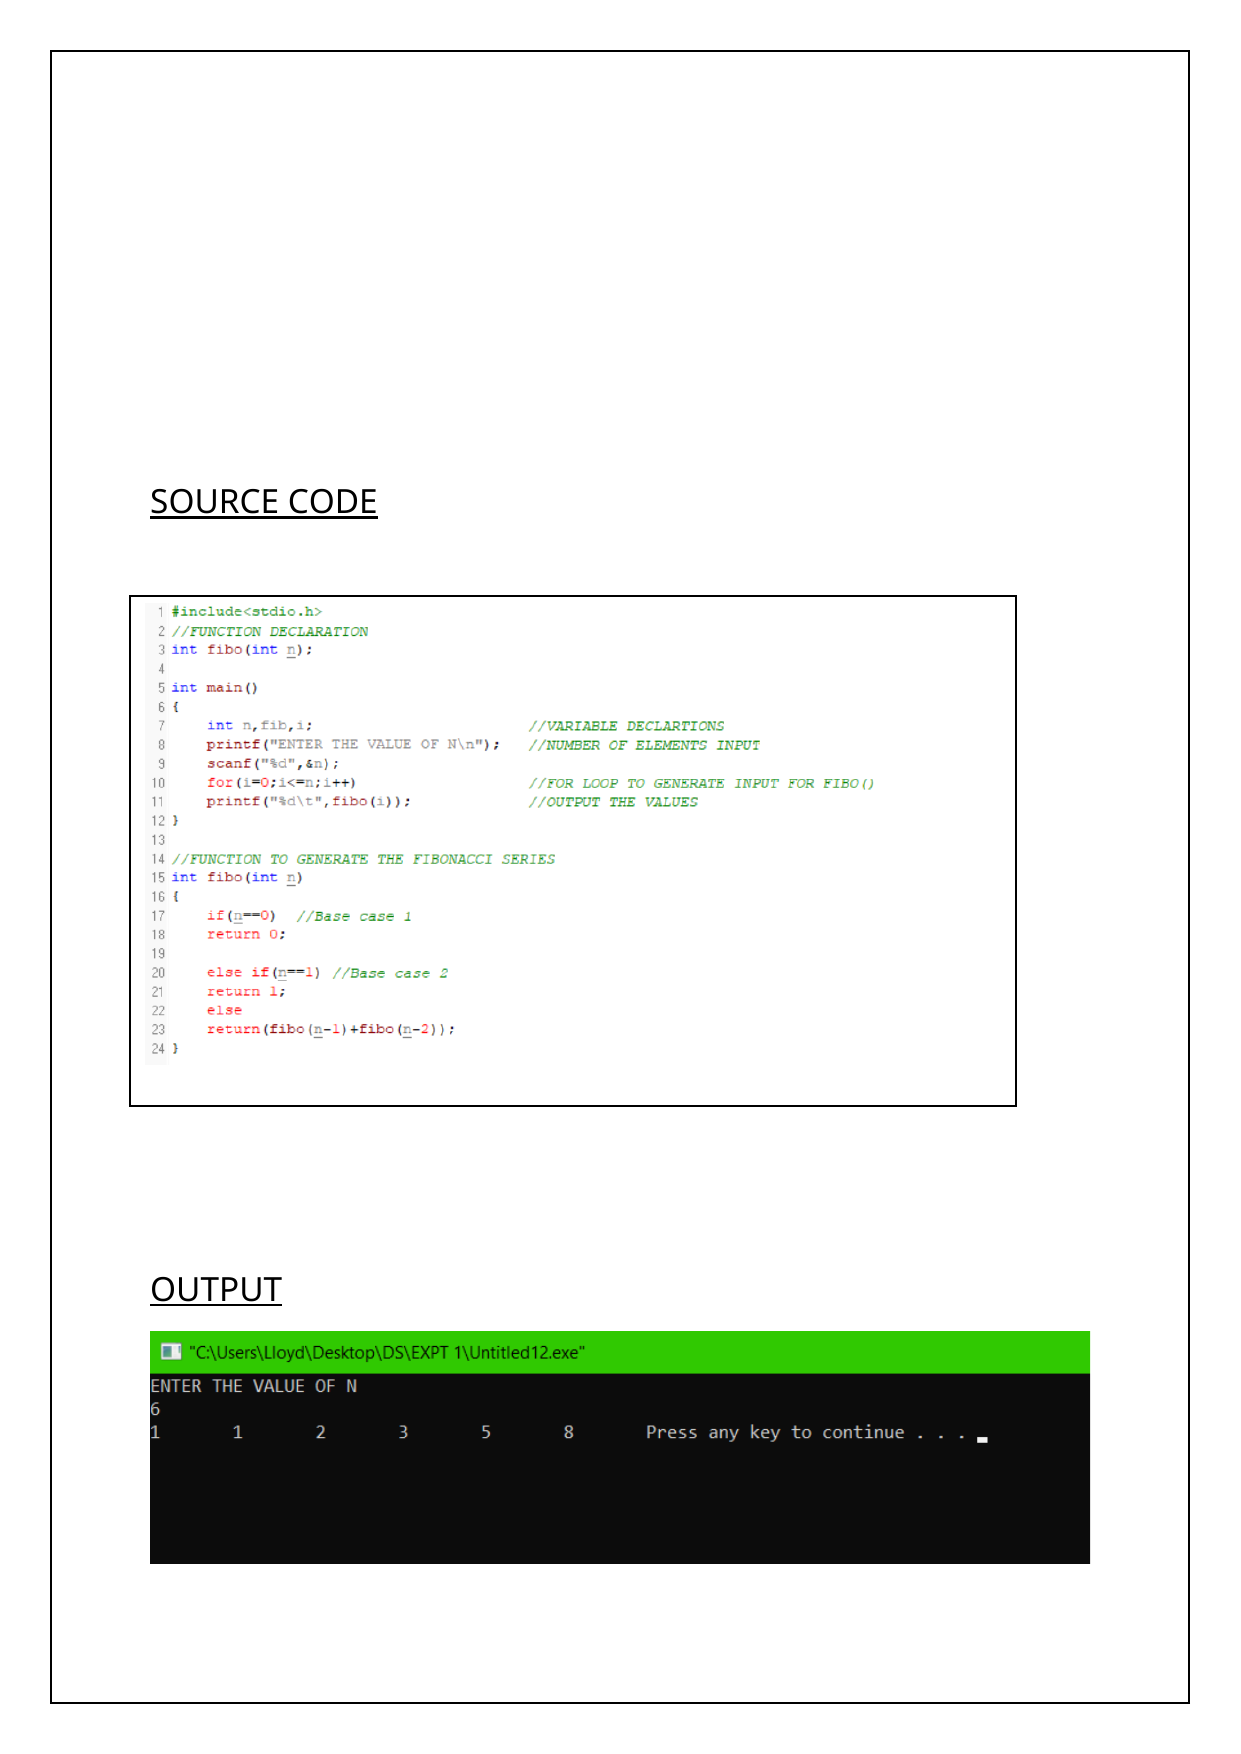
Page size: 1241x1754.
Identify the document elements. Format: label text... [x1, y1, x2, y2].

picture [150, 1331, 1091, 1564]
text SOURCE CODE [150, 478, 1090, 523]
picture [145, 603, 881, 1065]
text OUTPUT [150, 1266, 1090, 1311]
